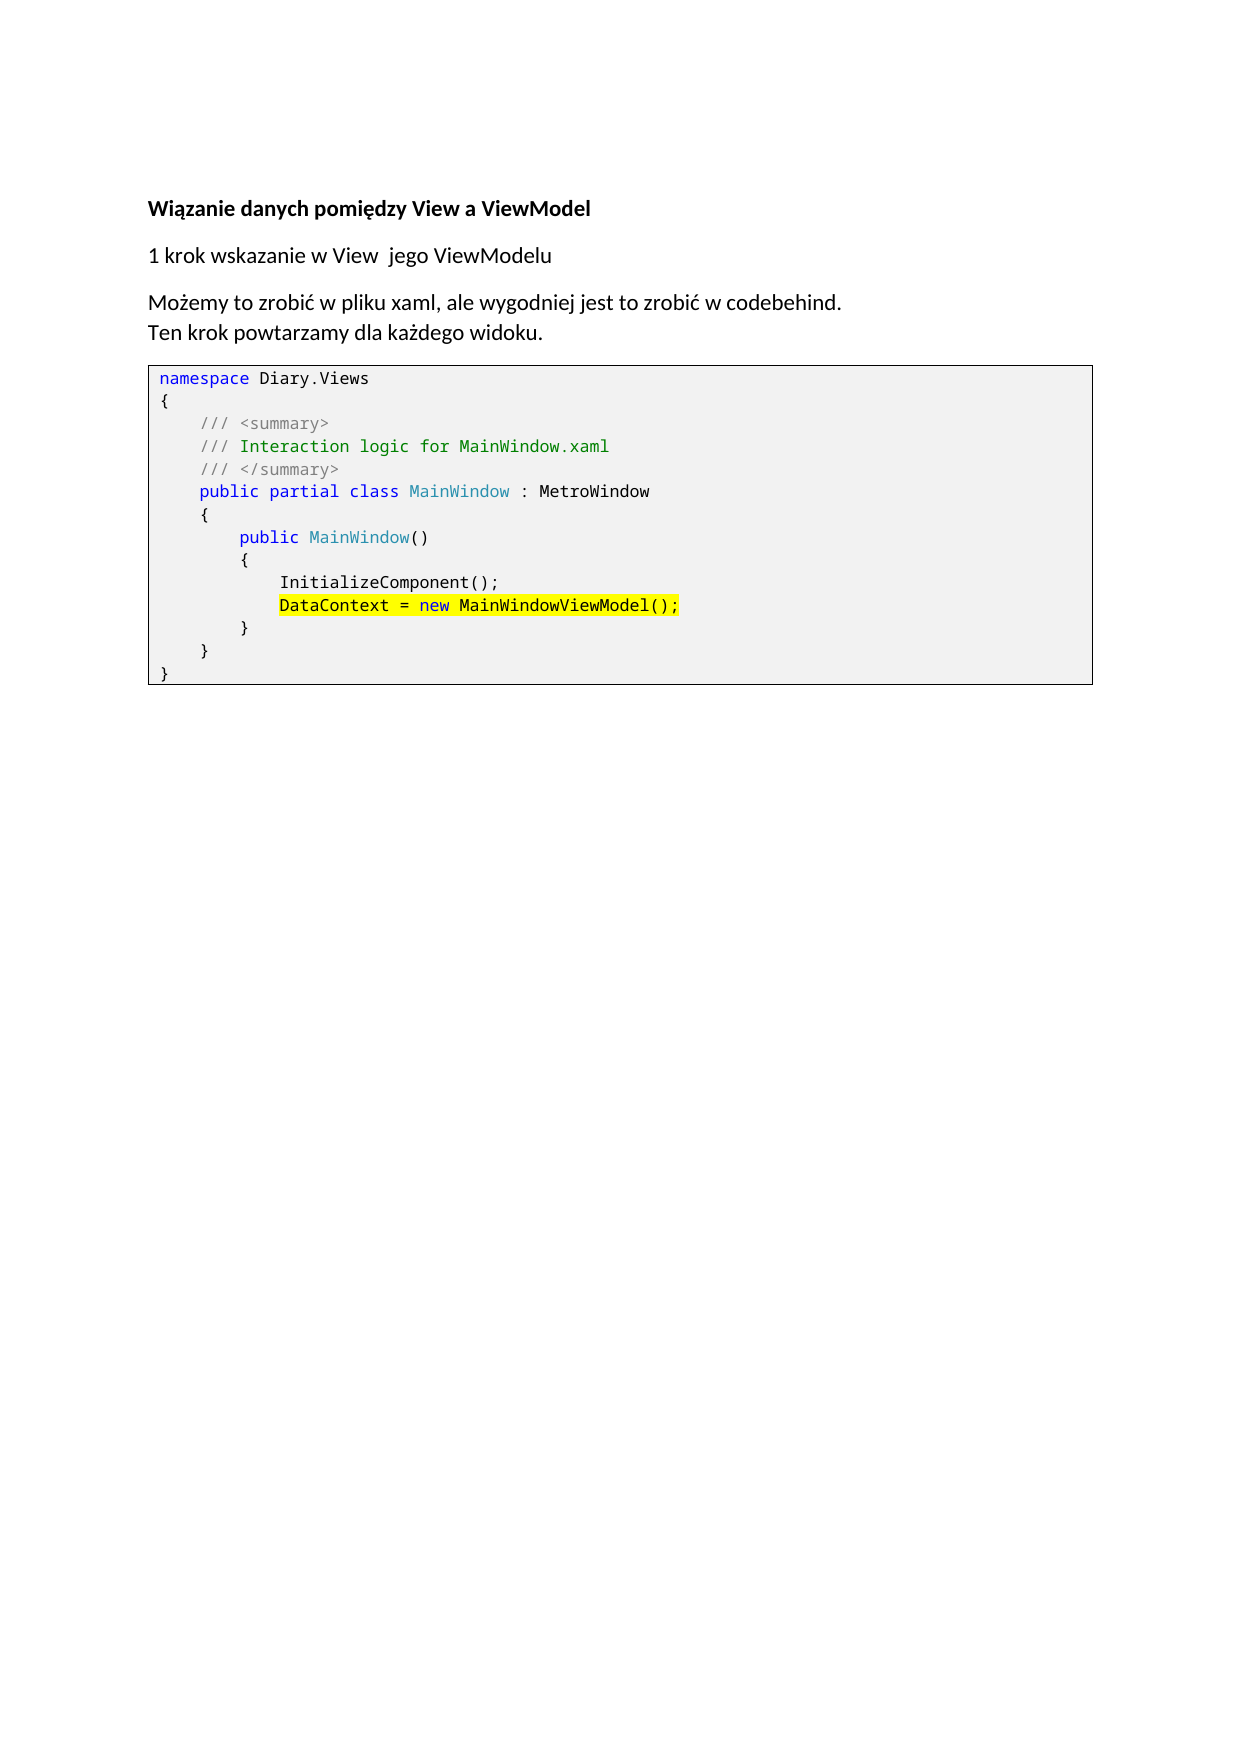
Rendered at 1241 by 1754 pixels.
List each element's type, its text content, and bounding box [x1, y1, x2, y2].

text Wiązanie danych pomiędzy View a ViewModel [148, 194, 1093, 222]
table_header namespace Diary.Views { /// <summary> /// Interaction logic for MainWindow.xaml /// </summary> public partial class MainWindow : MetroWindow { public MainWindow() { InitializeComponent(); DataContext = new MainWindowViewModel(); } } } [149, 366, 1092, 684]
text Możemy to zrobić w pliku xaml, ale wygodniej jest to zrobić w codebehind. Ten krok powtarzamy dla każdego widoku. [148, 288, 1093, 346]
text 1 krok wskazanie w View jego ViewModelu [148, 241, 1093, 269]
